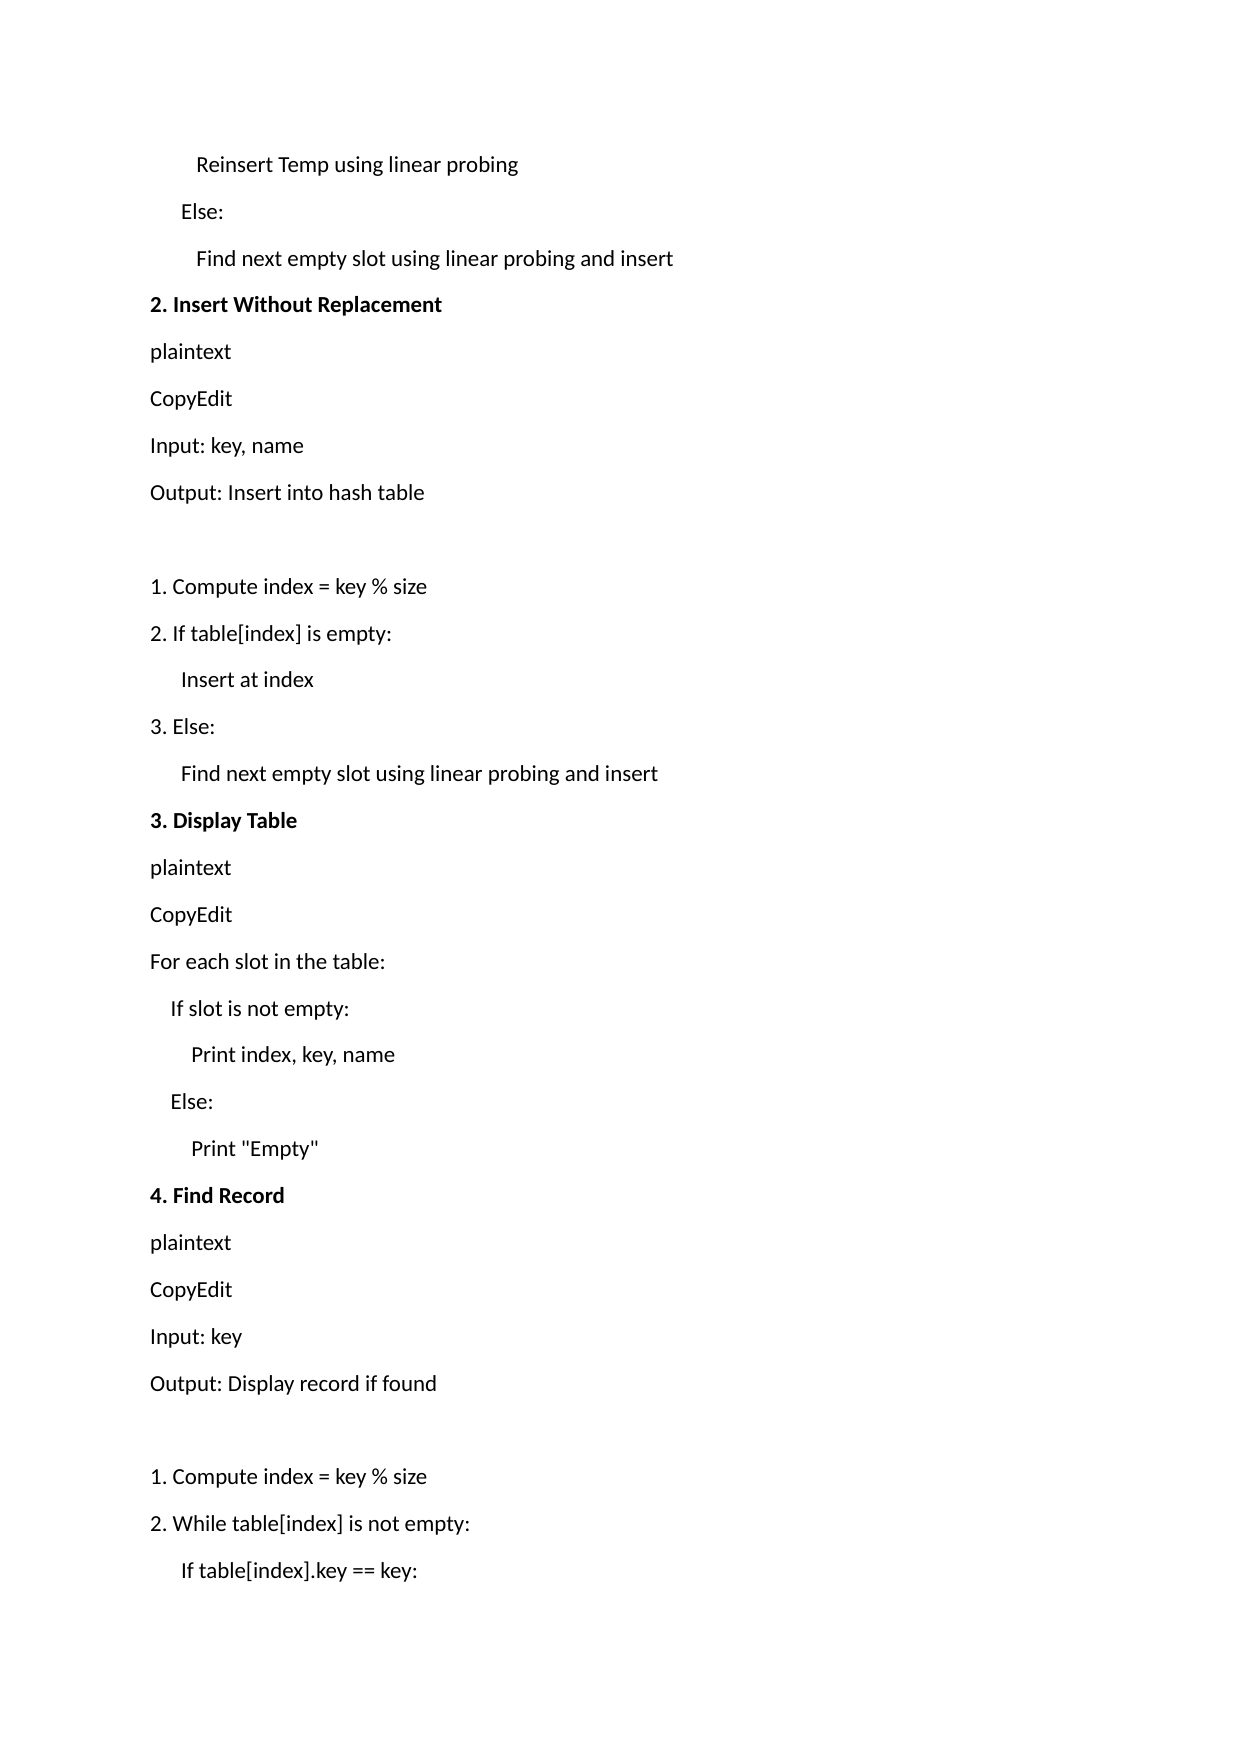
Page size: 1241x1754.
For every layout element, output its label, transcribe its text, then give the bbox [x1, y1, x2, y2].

text Find next empty slot using linear probing and insert [150, 244, 1090, 272]
text 2. While table[index] is not empty: [150, 1509, 1090, 1537]
text 1. Compute index = key % size [150, 1462, 1090, 1491]
text 2. Insert Without Replacement [150, 291, 1090, 319]
text 2. If table[index] is empty: [150, 619, 1090, 647]
text Output: Insert into hash table [150, 478, 1090, 506]
text Input: key, name [150, 431, 1090, 459]
text If slot is not empty: [150, 994, 1090, 1022]
text Print index, key, name [150, 1041, 1090, 1069]
text 3. Else: [150, 712, 1090, 741]
text CopyEdit [150, 900, 1090, 928]
text plaintext [150, 1228, 1090, 1256]
text Else: [150, 197, 1090, 225]
text 4. Find Record [150, 1181, 1090, 1209]
text CopyEdit [150, 1275, 1090, 1303]
text Else: [150, 1087, 1090, 1116]
text 1. Compute index = key % size [150, 572, 1090, 600]
text For each slot in the table: [150, 947, 1090, 975]
text Insert at index [150, 666, 1090, 694]
text Input: key [150, 1322, 1090, 1350]
text Output: Display record if found [150, 1369, 1090, 1397]
text plaintext [150, 853, 1090, 881]
text plaintext [150, 337, 1090, 366]
text CopyEdit [150, 384, 1090, 412]
text Find next empty slot using linear probing and insert [150, 759, 1090, 787]
text If table[index].key == key: [150, 1556, 1090, 1584]
text 3. Display Table [150, 806, 1090, 834]
text Print "Empty" [150, 1134, 1090, 1162]
text Reinsert Temp using linear probing [150, 150, 1090, 178]
